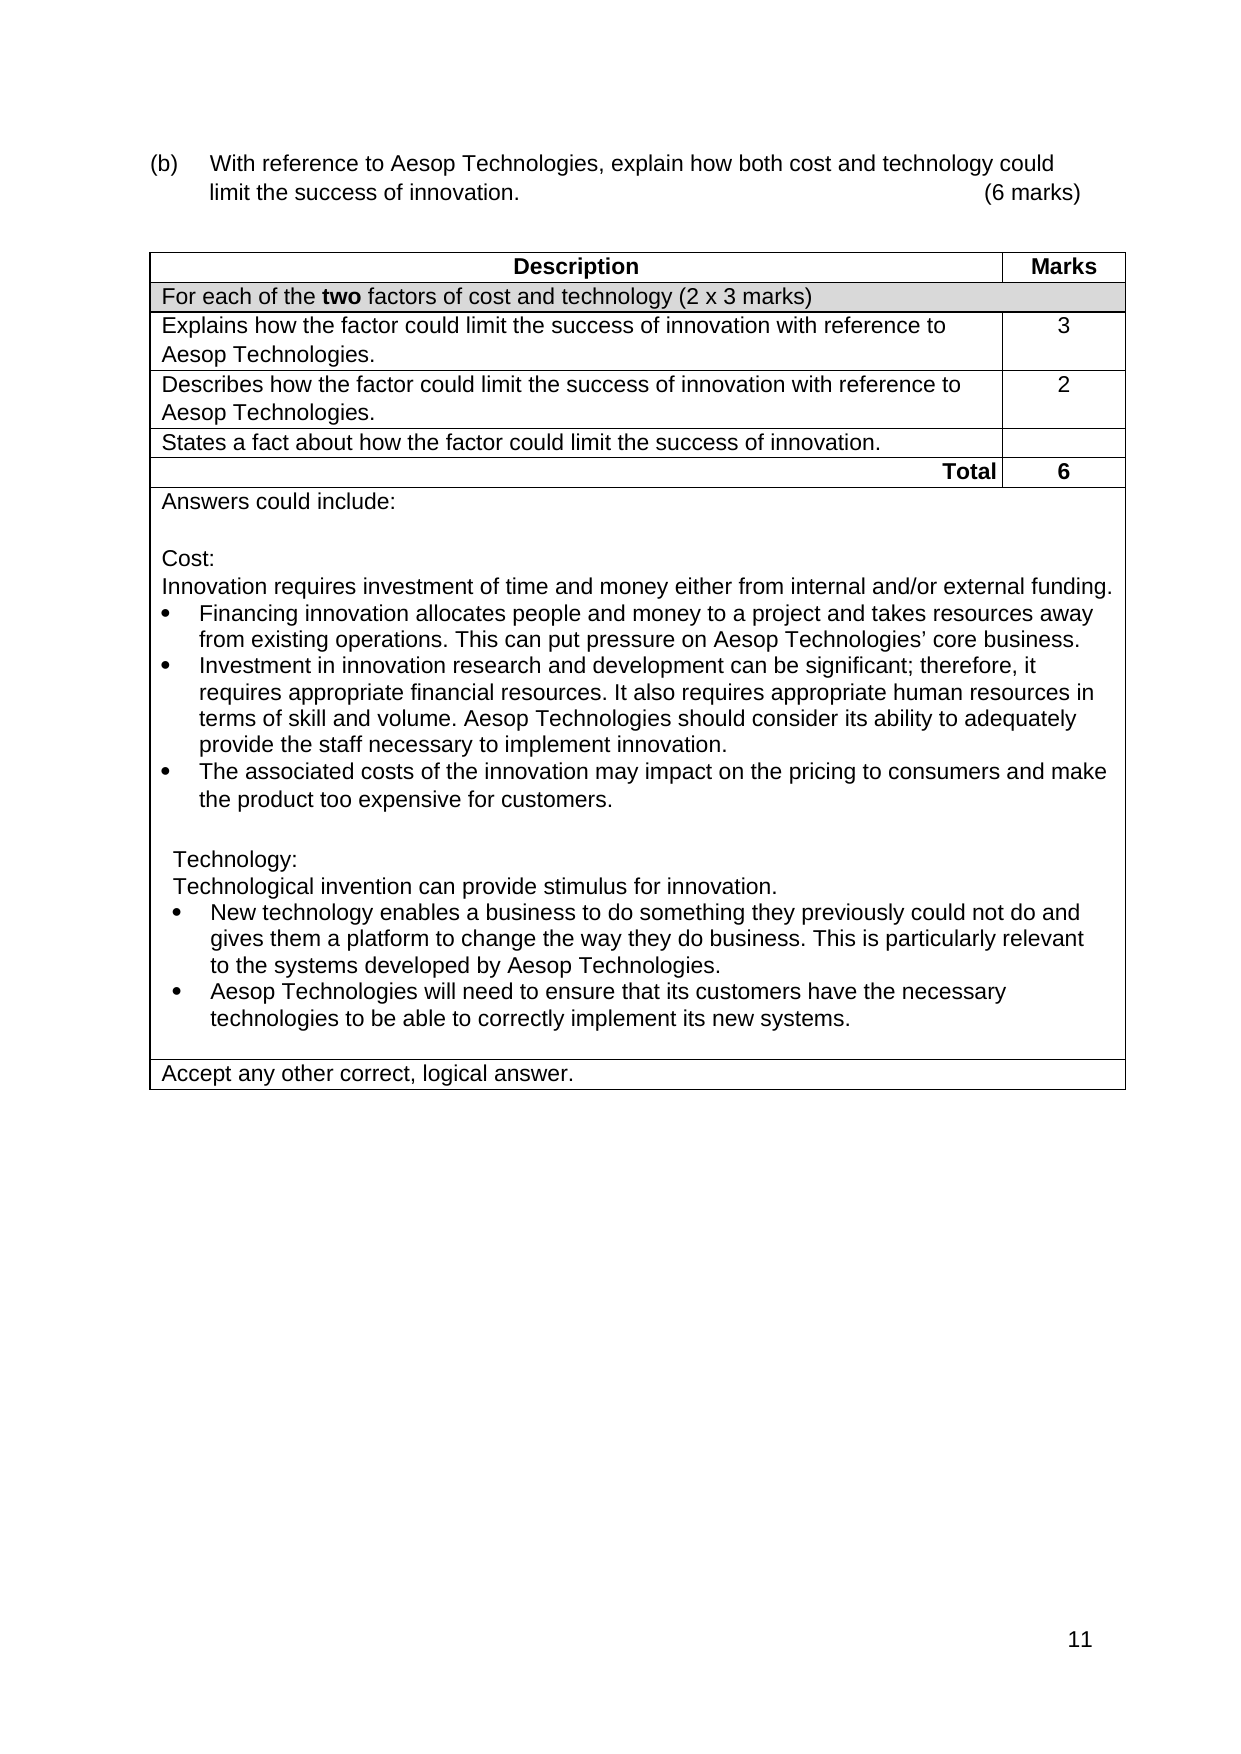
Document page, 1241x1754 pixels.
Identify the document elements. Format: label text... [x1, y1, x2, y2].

table_cell 6 [1003, 458, 1125, 487]
table_cell Explains how the factor could limit the success of innovation with reference to Aesop Technologies. [151, 313, 1002, 369]
table_cell States a fact about how the factor could limit the success of innovation. [151, 429, 1002, 457]
table_cell 2 [1003, 371, 1125, 428]
table_cell Accept any other correct, logical answer. [151, 1060, 1125, 1089]
text (b) With reference to Aesop Technologies, explain how both cost and technology could limit the success of innovation. (6 marks) [150, 150, 1093, 205]
table_cell Describes how the factor could limit the success of innovation with reference to Aesop Technologies. [151, 371, 1002, 428]
table_header Marks [1003, 253, 1125, 282]
table_cell For each of the two factors of cost and technology (2 x 3 marks) [151, 283, 1125, 311]
table_cell Total [151, 458, 1002, 487]
table_cell 3 [1003, 313, 1125, 369]
table_header Description [151, 253, 1002, 282]
table_cell [1003, 429, 1125, 457]
table_cell Answers could include: Cost: Innovation requires investment of time and money either from internal and/or external funding. Financing innovation allocates people and money to a project and takes resources away from existing operations. This can put pressure on Aesop Technologies’ core business. Investment in innovation research and development can be significant; therefore, it requires appropriate financial resources. It also requires appropriate human resources in terms of skill and volume. Aesop Technologies should consider its ability to adequately provide the staff necessary to implement innovation. The associated costs of the innovation may impact on the pricing to consumers and make the product too expensive for customers. [151, 488, 1125, 1059]
